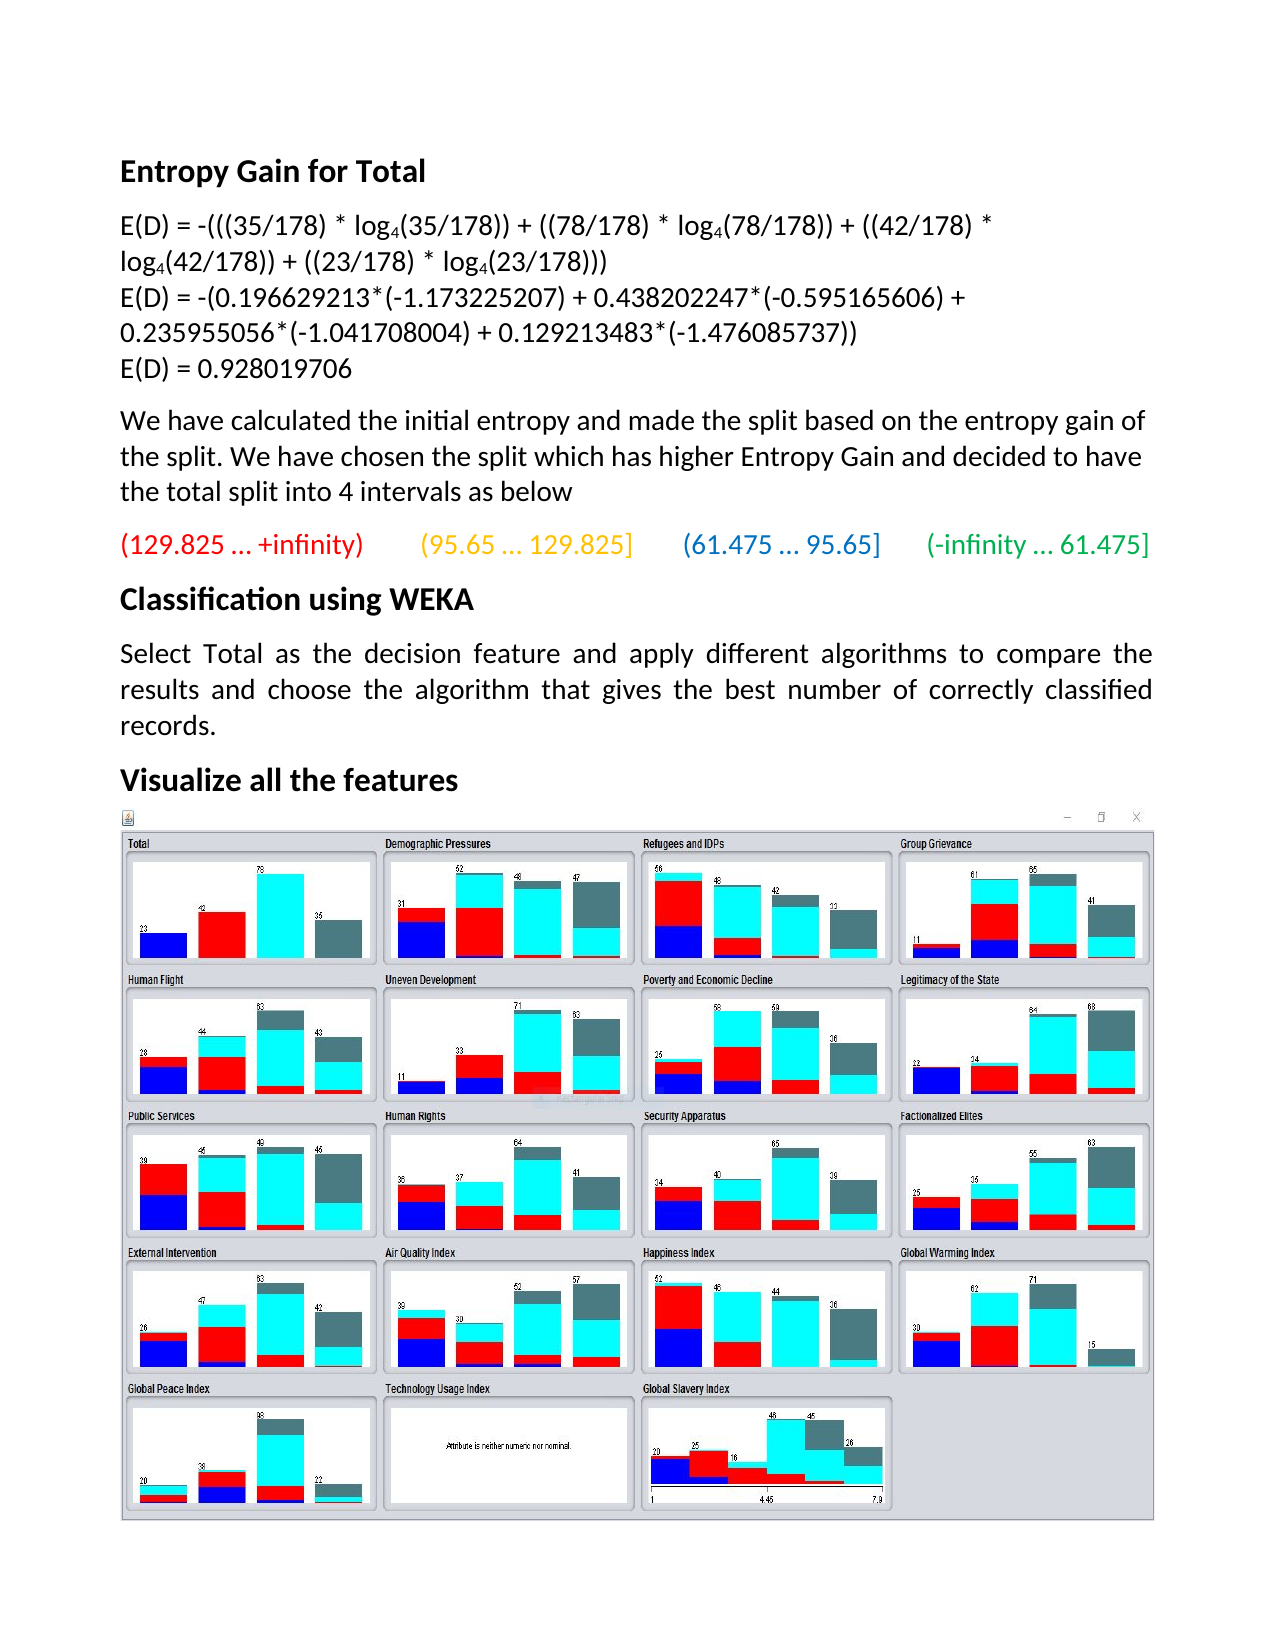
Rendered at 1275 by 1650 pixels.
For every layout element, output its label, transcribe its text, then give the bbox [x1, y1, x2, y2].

text E(D) = -(((35/178) * log4(35/178)) + ((78/178) * log4(78/178)) + ((42/178) * log4(42/178)) + ((23/178) * log4(23/178))) [120, 207, 1155, 279]
text (129.825 … +infinity) (95.65 … 129.825] (61.475 … 95.65] (-infinity … 61.475] [120, 526, 1155, 561]
text Entropy Gain for Total [120, 150, 1155, 191]
picture [120, 808, 1155, 1521]
text E(D) = -(0.196629213*(-1.173225207) + 0.438202247*(-0.595165606) + 0.235955056*(-1.041708004) + 0.129213483*(-1.476085737)) [120, 279, 1155, 350]
text Select Total as the decision feature and apply different algorithms to compare the results and choose the algorithm that gives the best number of correctly classified records. [120, 635, 1155, 742]
text We have calculated the initial entropy and made the split based on the entropy gain of the split. We have chosen the split which has higher Entropy Gain and decided to have the total split into 4 intervals as below [120, 402, 1155, 509]
text E(D) = 0.928019706 [120, 350, 1155, 386]
text Visualize all the features [120, 759, 1155, 800]
text Classification using WEKA [120, 578, 1155, 619]
